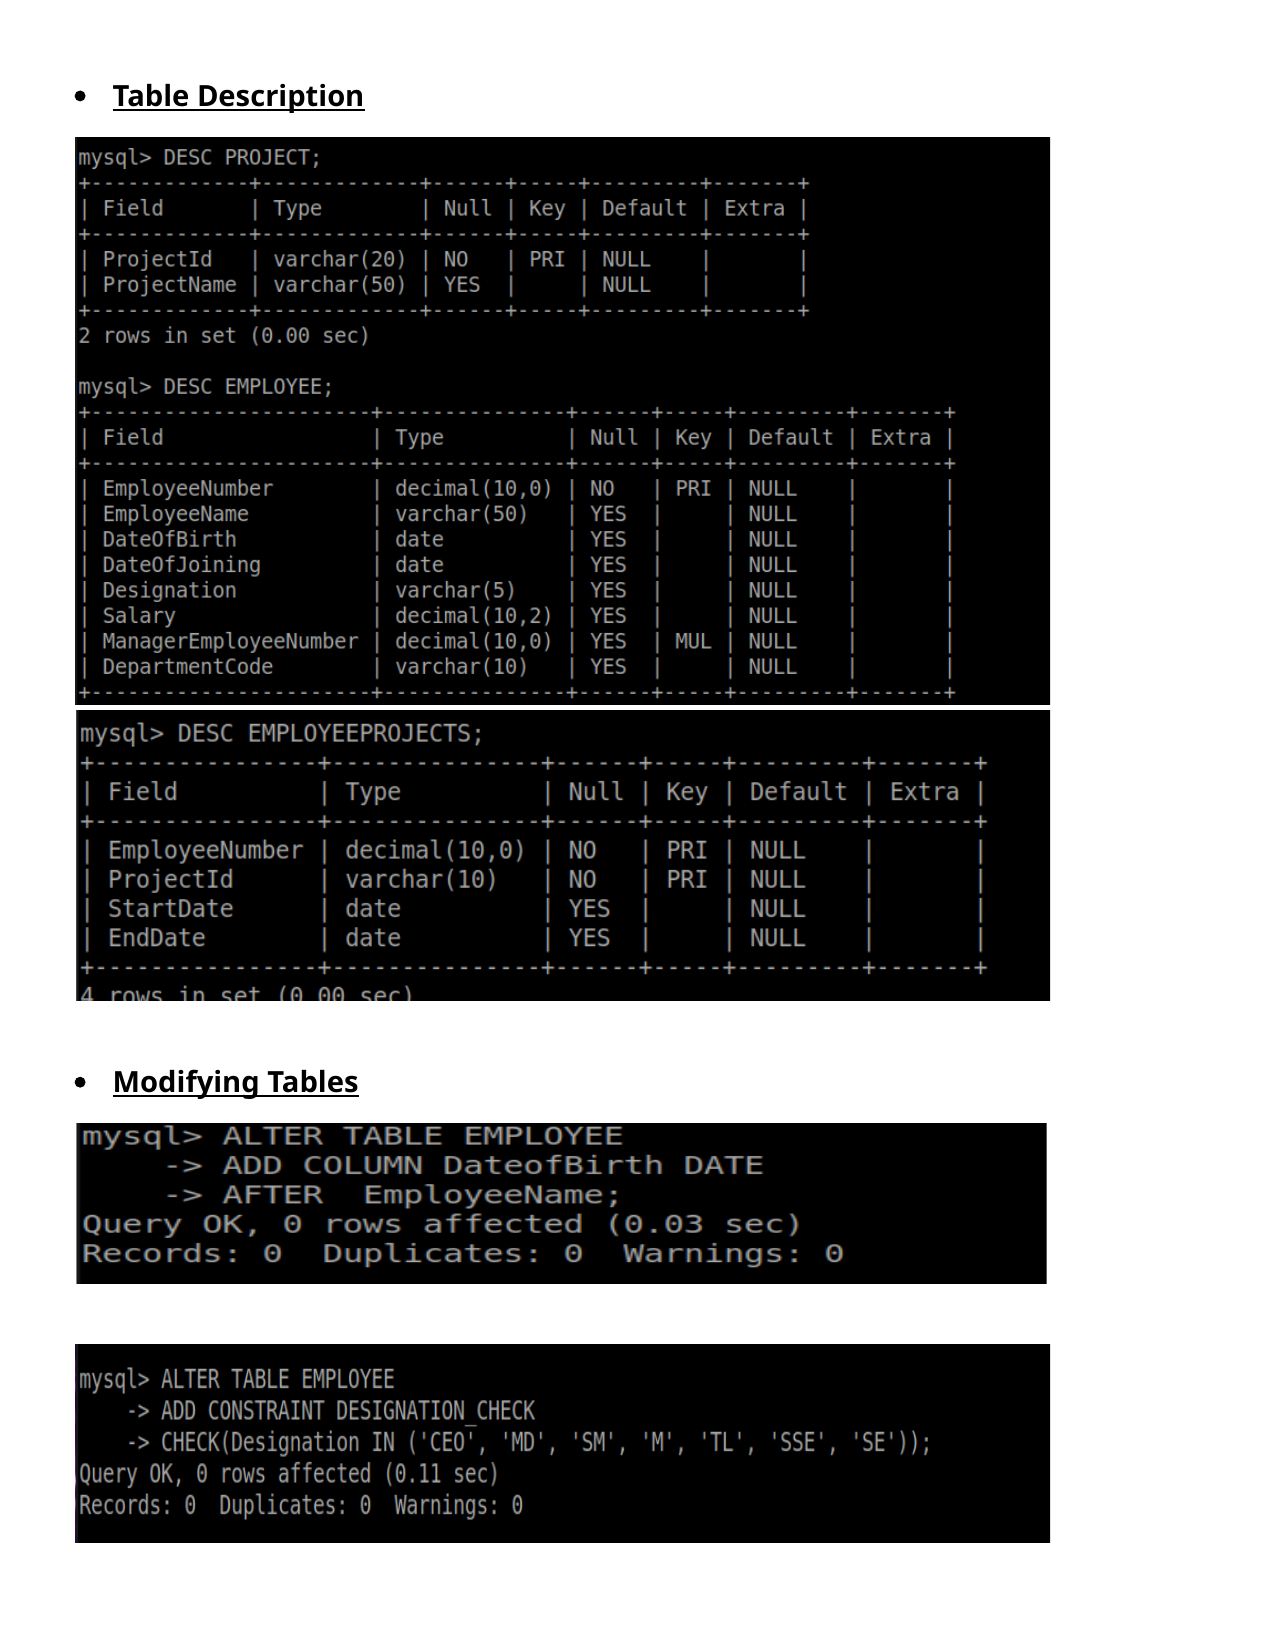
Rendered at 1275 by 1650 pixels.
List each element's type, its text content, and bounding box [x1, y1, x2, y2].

list Table Description [75, 75, 1200, 115]
picture [75, 137, 1050, 705]
picture [75, 710, 1050, 1001]
list Modifying Tables [75, 1061, 1200, 1101]
picture [75, 1123, 1047, 1284]
picture [75, 1344, 1050, 1543]
